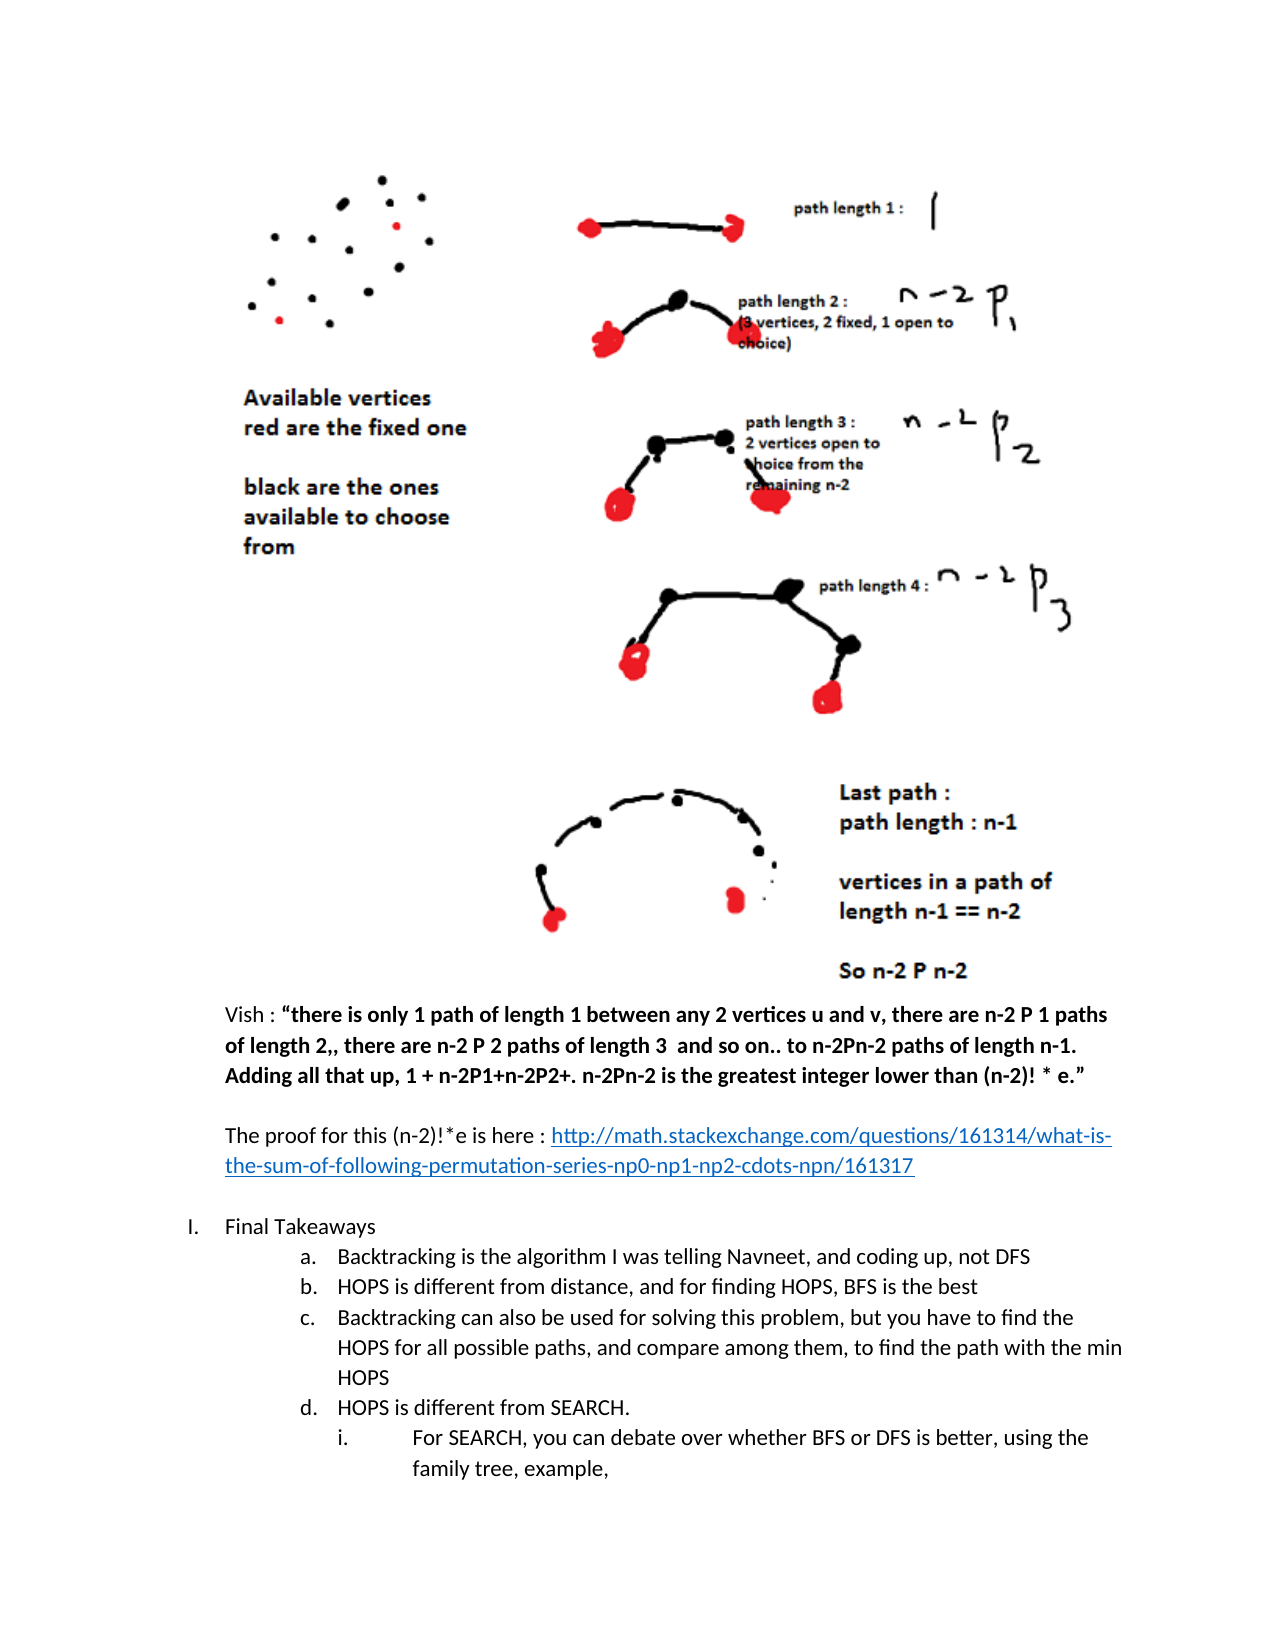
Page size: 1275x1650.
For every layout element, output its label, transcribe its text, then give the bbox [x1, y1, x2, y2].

picture [225, 150, 1088, 999]
list The proof for this (n-2)!*e is here : http://math.stackexchange.com/questions/161314/what-is-the-sum-of-following-permutation-series-np0-np1-np2-cdots-npn/161317 [225, 1121, 1125, 1180]
list HOPS is different from distance, and for finding HOPS, BFS is the best [300, 1272, 1125, 1301]
list Final Takeaways [187, 1212, 1125, 1240]
list Backtracking can also be used for solving this problem, but you have to find the HOPS for all possible paths, and compare among them, to find the path with the min HOPS [300, 1303, 1125, 1391]
list For SEARCH, you can debate over whether BFS or DFS is better, using the family tree, example, [337, 1423, 1125, 1482]
list Backtracking is the algorithm I was telling Navneet, and coding up, not DFS [300, 1242, 1125, 1270]
list Vish : “there is only 1 path of length 1 between any 2 vertices u and v, there are n-2 P 1 paths of length 2,, there are n-2 P 2 paths of length 3 and so on.. to n-2Pn-2 paths of length n-1. Adding all that up, 1 + n-2P1+n-2P2+. n-2Pn-2 is the greatest integer lower than (n-2)! * e.” [225, 1001, 1125, 1089]
list HOPS is different from SEARCH. [300, 1393, 1125, 1421]
